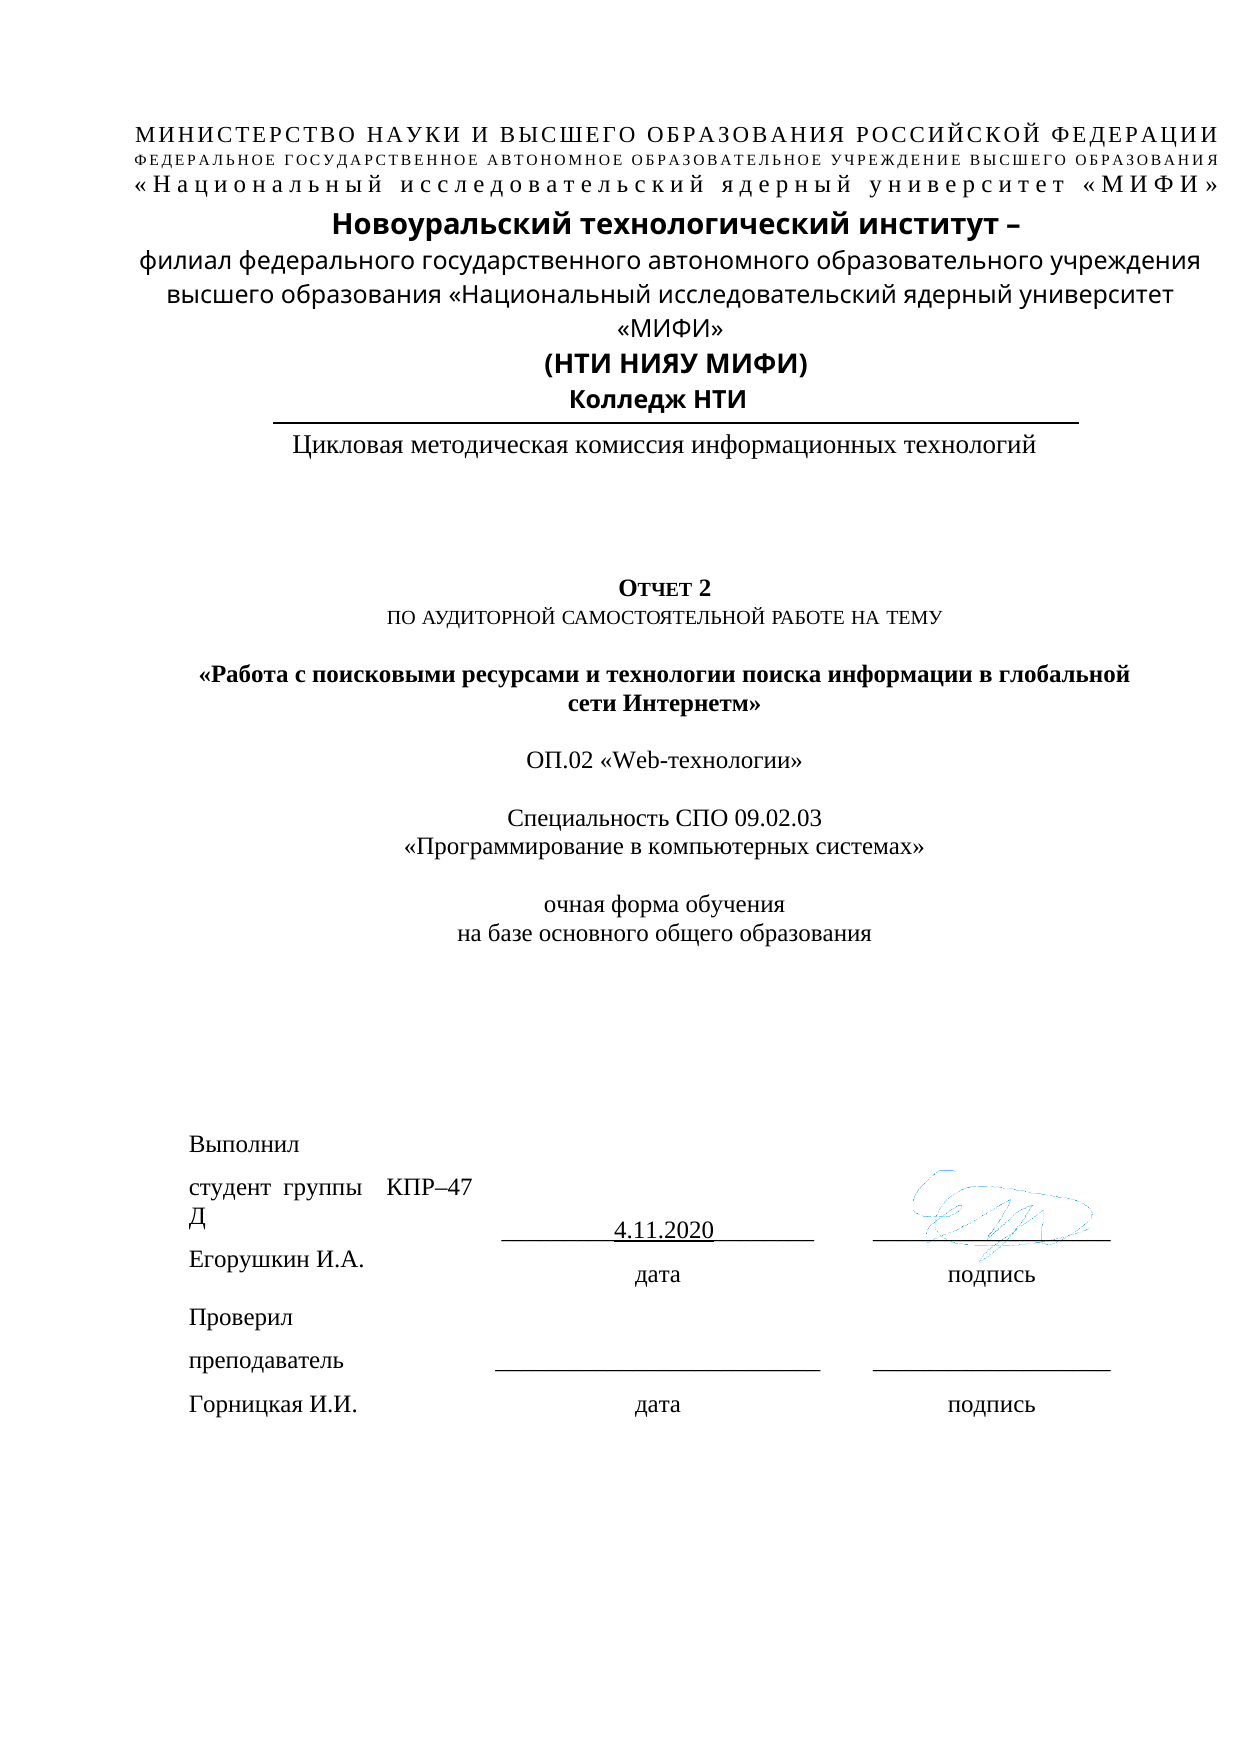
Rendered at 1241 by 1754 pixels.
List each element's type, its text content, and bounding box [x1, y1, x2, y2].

text по аудиторной самостоятельной работе на тему [177, 601, 1152, 630]
text «Работа с поисковыми ресурсами и технологии поиска информации в глобальной сети Интернетм» [177, 659, 1152, 716]
table_cell Новоуральский технологический институт – филиал федерального государственного автономного образовательного учреждения высшего образования «Национальный исследовательский ядерный университет «МИФИ» (НТИ НИЯУ МИФИ) [133, 201, 1219, 382]
text Колледж НТИ [164, 382, 1152, 416]
table_cell ___________________ подпись [831, 1288, 1152, 1417]
table_header ___________________ подпись [831, 1114, 1152, 1287]
table_cell Проверил преподаватель Горницкая И.И. [177, 1288, 484, 1417]
table_cell __________________________ дата [484, 1288, 831, 1417]
text ОП.02 «Web-технологии» [177, 745, 1152, 774]
table_header МИНИСТЕРСТВО НАУКИ И ВЫСШЕГО ОБРАЗОВАНИЯ РОССИЙСКОЙ ФЕДЕРАЦИИ федеральное государственное АВТОНОМНОЕ образовательное учреждение высшего образования «Национальный исследовательский ядерный университет «МИФИ» [133, 118, 1219, 201]
text очная форма обучения [177, 889, 1152, 918]
text Цикловая методическая комиссия информационных технологий [166, 428, 1163, 459]
table_header _________4.11.2020________ дата [484, 1114, 831, 1287]
table_header Выполнил студент группы КПР–47 Д Егорушкин И.А. [177, 1114, 484, 1287]
text Отчет 2 [177, 573, 1152, 601]
text Специальность СПО 09.02.03 [177, 803, 1152, 831]
text на базе основного общего образования [177, 918, 1152, 946]
text «Программирование в компьютерных системах» [177, 831, 1152, 860]
